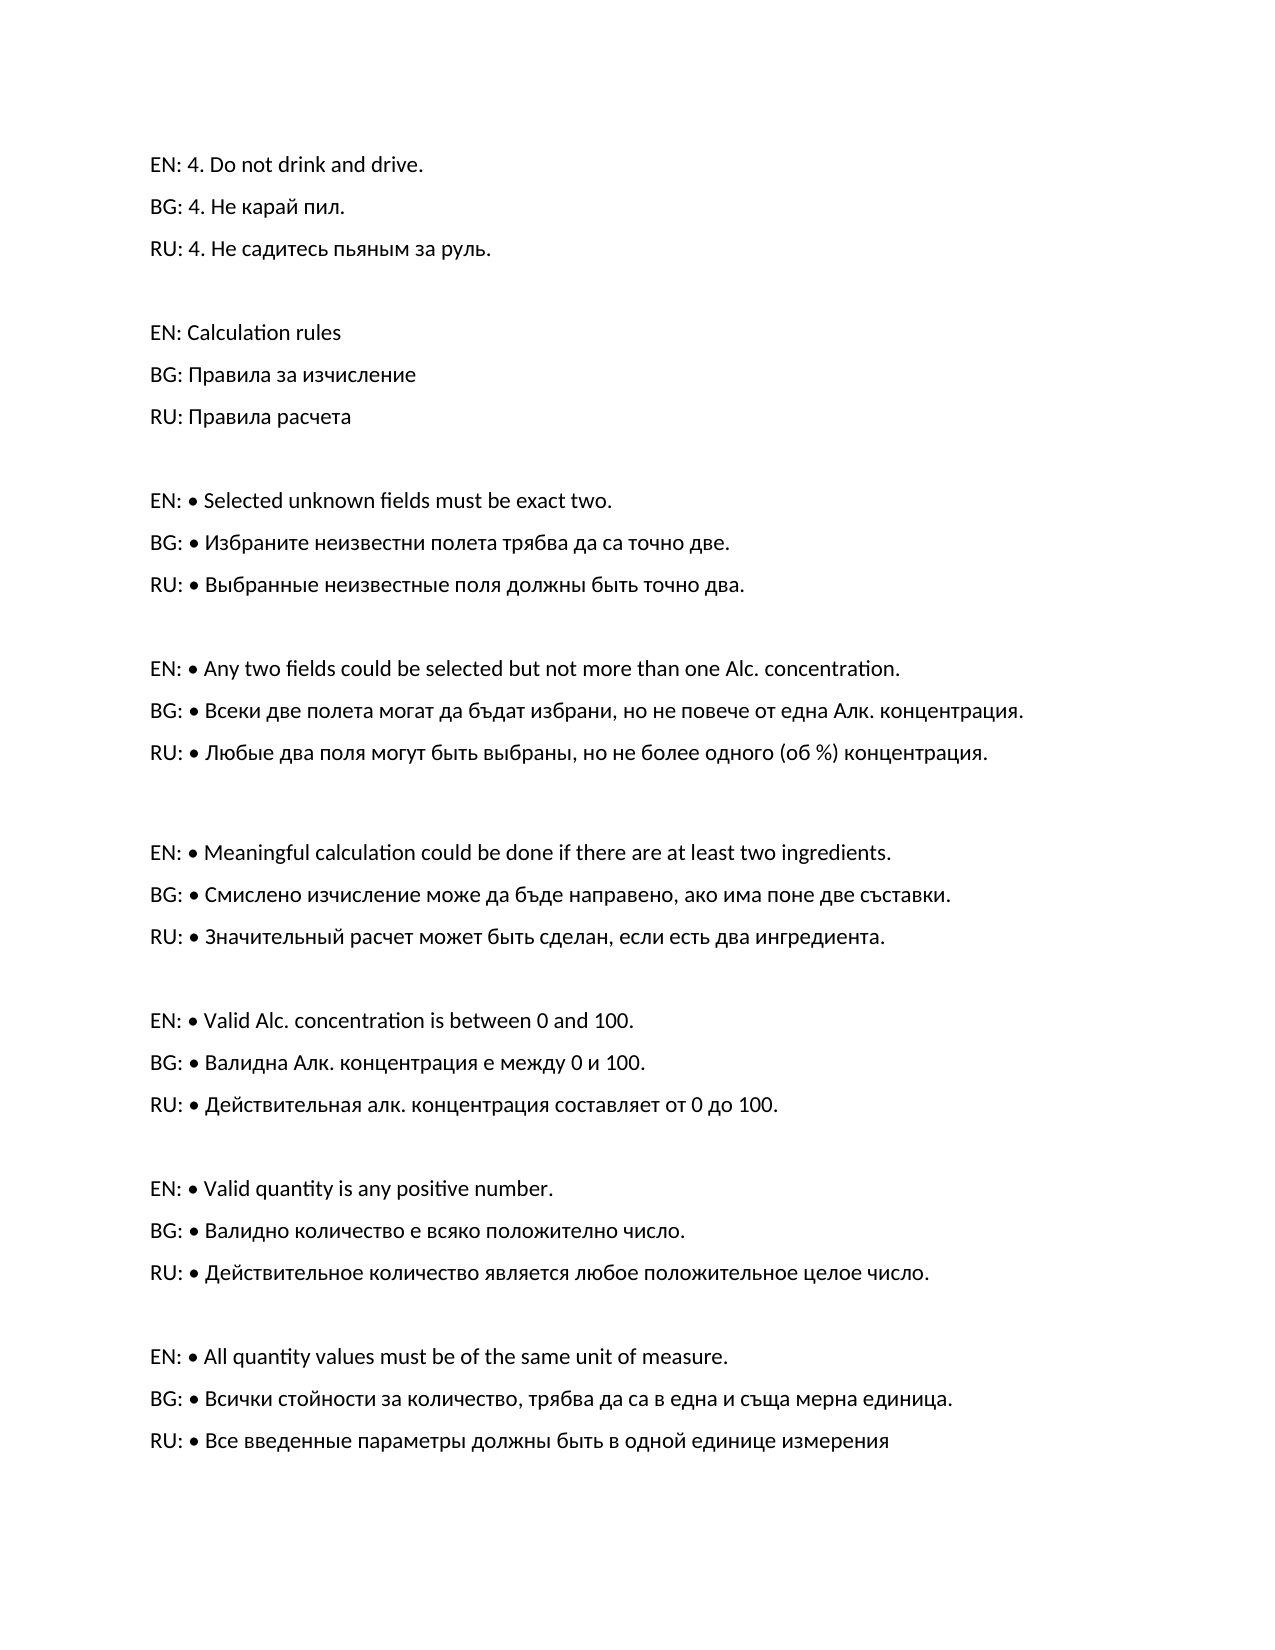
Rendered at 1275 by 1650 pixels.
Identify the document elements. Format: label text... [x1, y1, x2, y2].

text RU: • Действительное количество является любое положительное целое число. [150, 1258, 1125, 1286]
text EN: • Аll quantity values must be of the same unit of measure. [150, 1342, 1125, 1370]
text EN: • Valid Alc. concentration is between 0 and 100. [150, 1006, 1125, 1034]
text EN: • Selected unknown fields must be exact two. [150, 486, 1125, 514]
text RU: Правила расчета [150, 402, 1125, 430]
text BG: • Всеки две полета могат да бъдат избрани, но не повече от една Алк. концентрация. [150, 696, 1125, 724]
text RU: • Действительная алк. концентрация составляет от 0 до 100. [150, 1090, 1125, 1118]
text BG: • Избраните неизвестни полета трябва да са точно две. [150, 528, 1125, 556]
text EN: 4. Do not drink and drive. [150, 150, 1125, 178]
text RU: • Значительный расчет может быть сделан, если есть два ингредиента. [150, 922, 1125, 950]
text RU: 4. Не садитесь пьяным за руль. [150, 234, 1125, 262]
text RU: • Выбранные неизвестные поля должны быть точно два. [150, 570, 1125, 598]
text RU: • Все введенные параметры должны быть в одной единице измерения [150, 1426, 1125, 1454]
text BG: • Валидно количество е всяко положително число. [150, 1216, 1125, 1244]
text EN: • Any two fields could be selected but not more than one Alc. concentration. [150, 654, 1125, 682]
text RU: • Любые два поля могут быть выбраны, но не более одного (об %) концентрация. [150, 738, 1125, 766]
text BG: • Смислено изчисление може да бъде направено, ако има поне две съставки. [150, 880, 1125, 908]
text BG: • Всички стойности за количество, трябва да са в една и съща мерна единица. [150, 1384, 1125, 1412]
text EN: • Valid quantity is any positive number. [150, 1174, 1125, 1202]
text EN: • Meaningful calculation could be done if there are at least two ingredients. [150, 838, 1125, 866]
text BG: 4. Не карай пил. [150, 192, 1125, 220]
text EN: Calculation rules [150, 318, 1125, 346]
text BG: Правила за изчисление [150, 360, 1125, 388]
text BG: • Валидна Алк. концентрация е между 0 и 100. [150, 1048, 1125, 1076]
